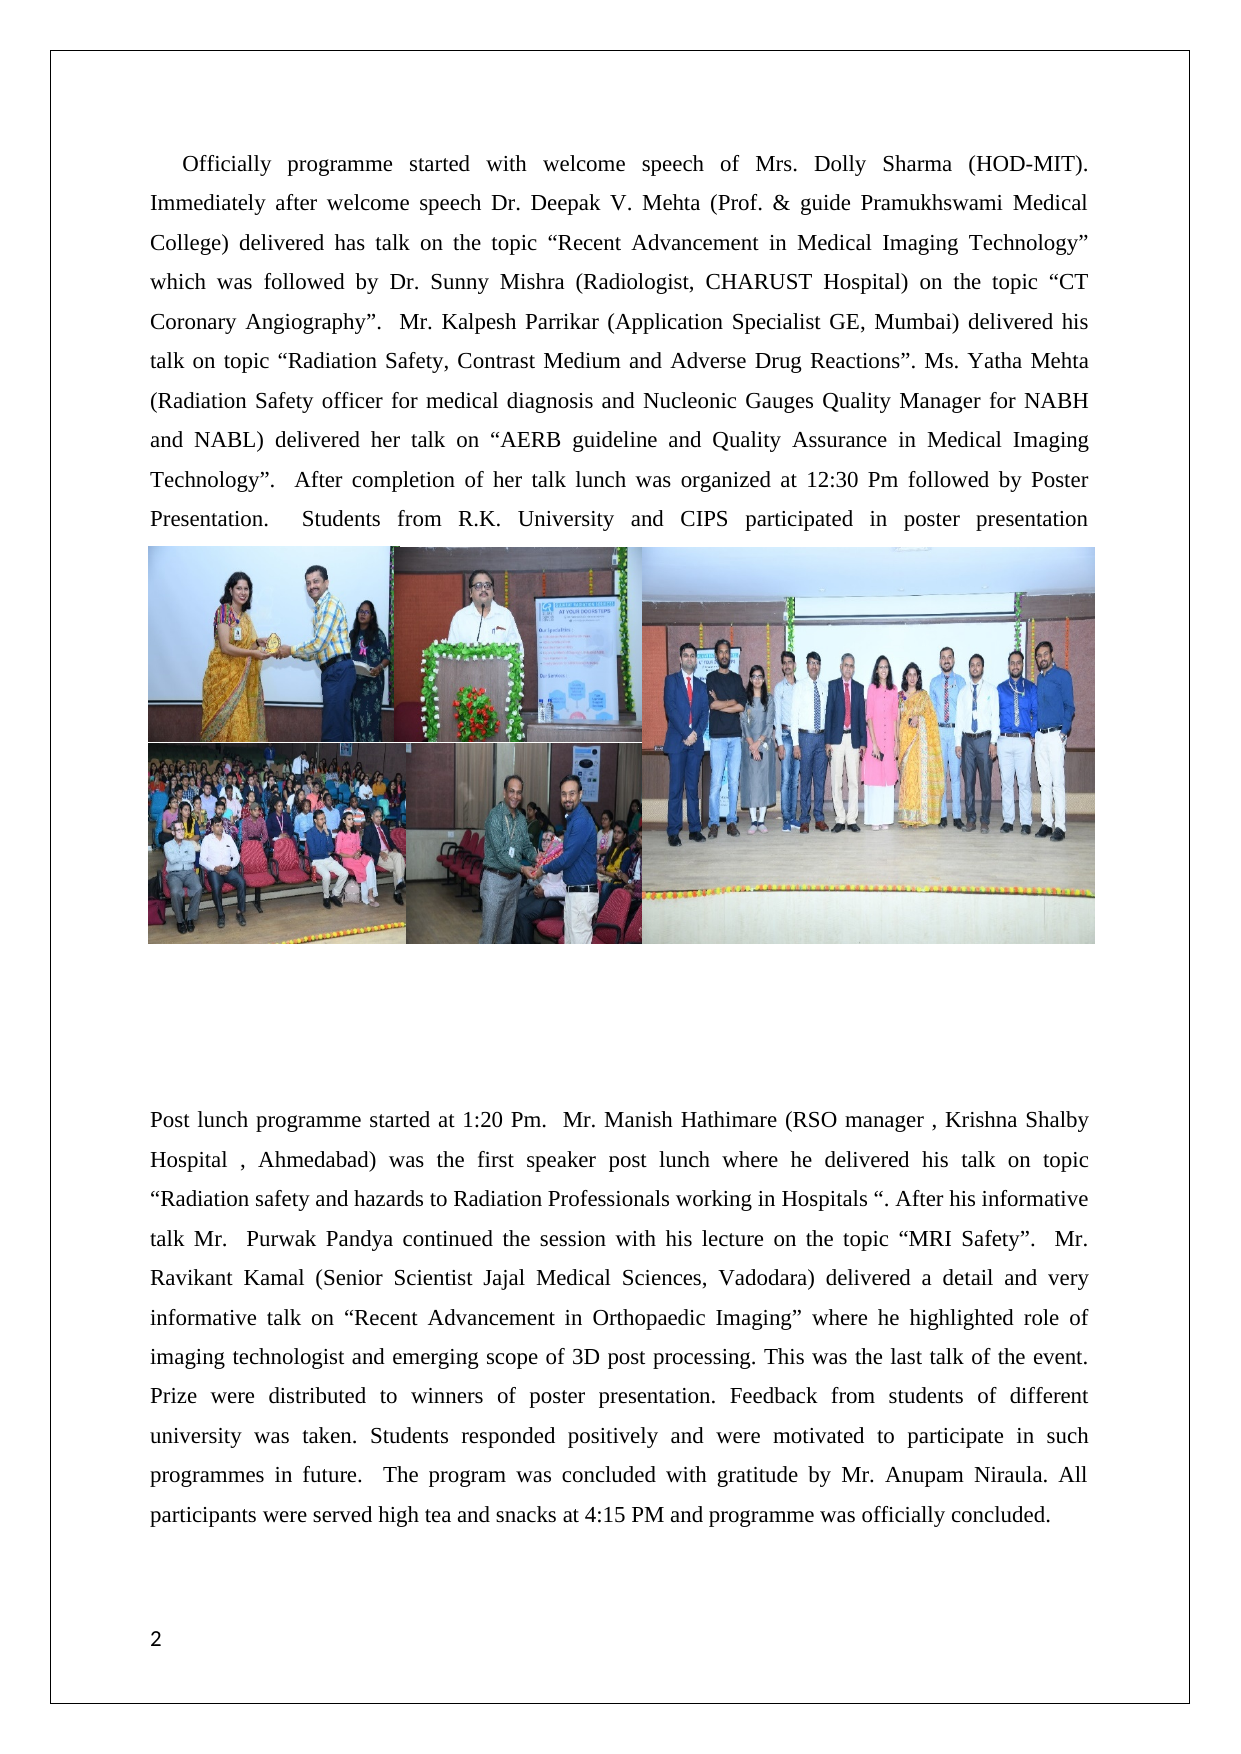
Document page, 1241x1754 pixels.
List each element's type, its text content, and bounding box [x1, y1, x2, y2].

text Officially programme started with welcome speech of Mrs. Dolly Sharma (HOD-MIT). Immediately after welcome speech Dr. Deepak V. Mehta (Prof. & guide Pramukhswami Medical College) delivered has talk on the topic “Recent Advancement in Medical Imaging Technology” which was followed by Dr. Sunny Mishra (Radiologist, CHARUST Hospital) on the topic “CT Coronary Angiography”. Mr. Kalpesh Parrikar (Application Specialist GE, Mumbai) delivered his talk on topic “Radiation Safety, Contrast Medium and Adverse Drug Reactions”. Ms. Yatha Mehta (Radiation Safety officer for medical diagnosis and Nucleonic Gauges Quality Manager for NABH and NABL) delivered her talk on “AERB guideline and Quality Assurance in Medical Imaging Technology”. After completion of her talk lunch was organized at 12:30 Pm followed by Poster Presentation. Students from R.K. University and CIPS participated in poster presentation competition. [150, 150, 1090, 547]
picture [148, 546, 1095, 944]
text Post lunch programme started at 1:20 Pm. Mr. Manish Hathimare (RSO manager , Krishna Shalby Hospital , Ahmedabad) was the first speaker post lunch where he delivered his talk on topic “Radiation safety and hazards to Radiation Professionals working in Hospitals “. After his informative talk Mr. Purwak Pandya continued the session with his lecture on the topic “MRI Safety”. Mr. Ravikant Kamal (Senior Scientist Jajal Medical Sciences, Vadodara) delivered a detail and very informative talk on “Recent Advancement in Orthopaedic Imaging” where he highlighted role of imaging technologist and emerging scope of 3D post processing. This was the last talk of the event. Prize were distributed to winners of poster presentation. Feedback from students of different university was taken. Students responded positively and were motivated to participate in such programmes in future. The program was concluded with gratitude by Mr. Anupam Niraula. All participants were served high tea and snacks at 4:15 PM and programme was officially concluded. [150, 1106, 1090, 1527]
